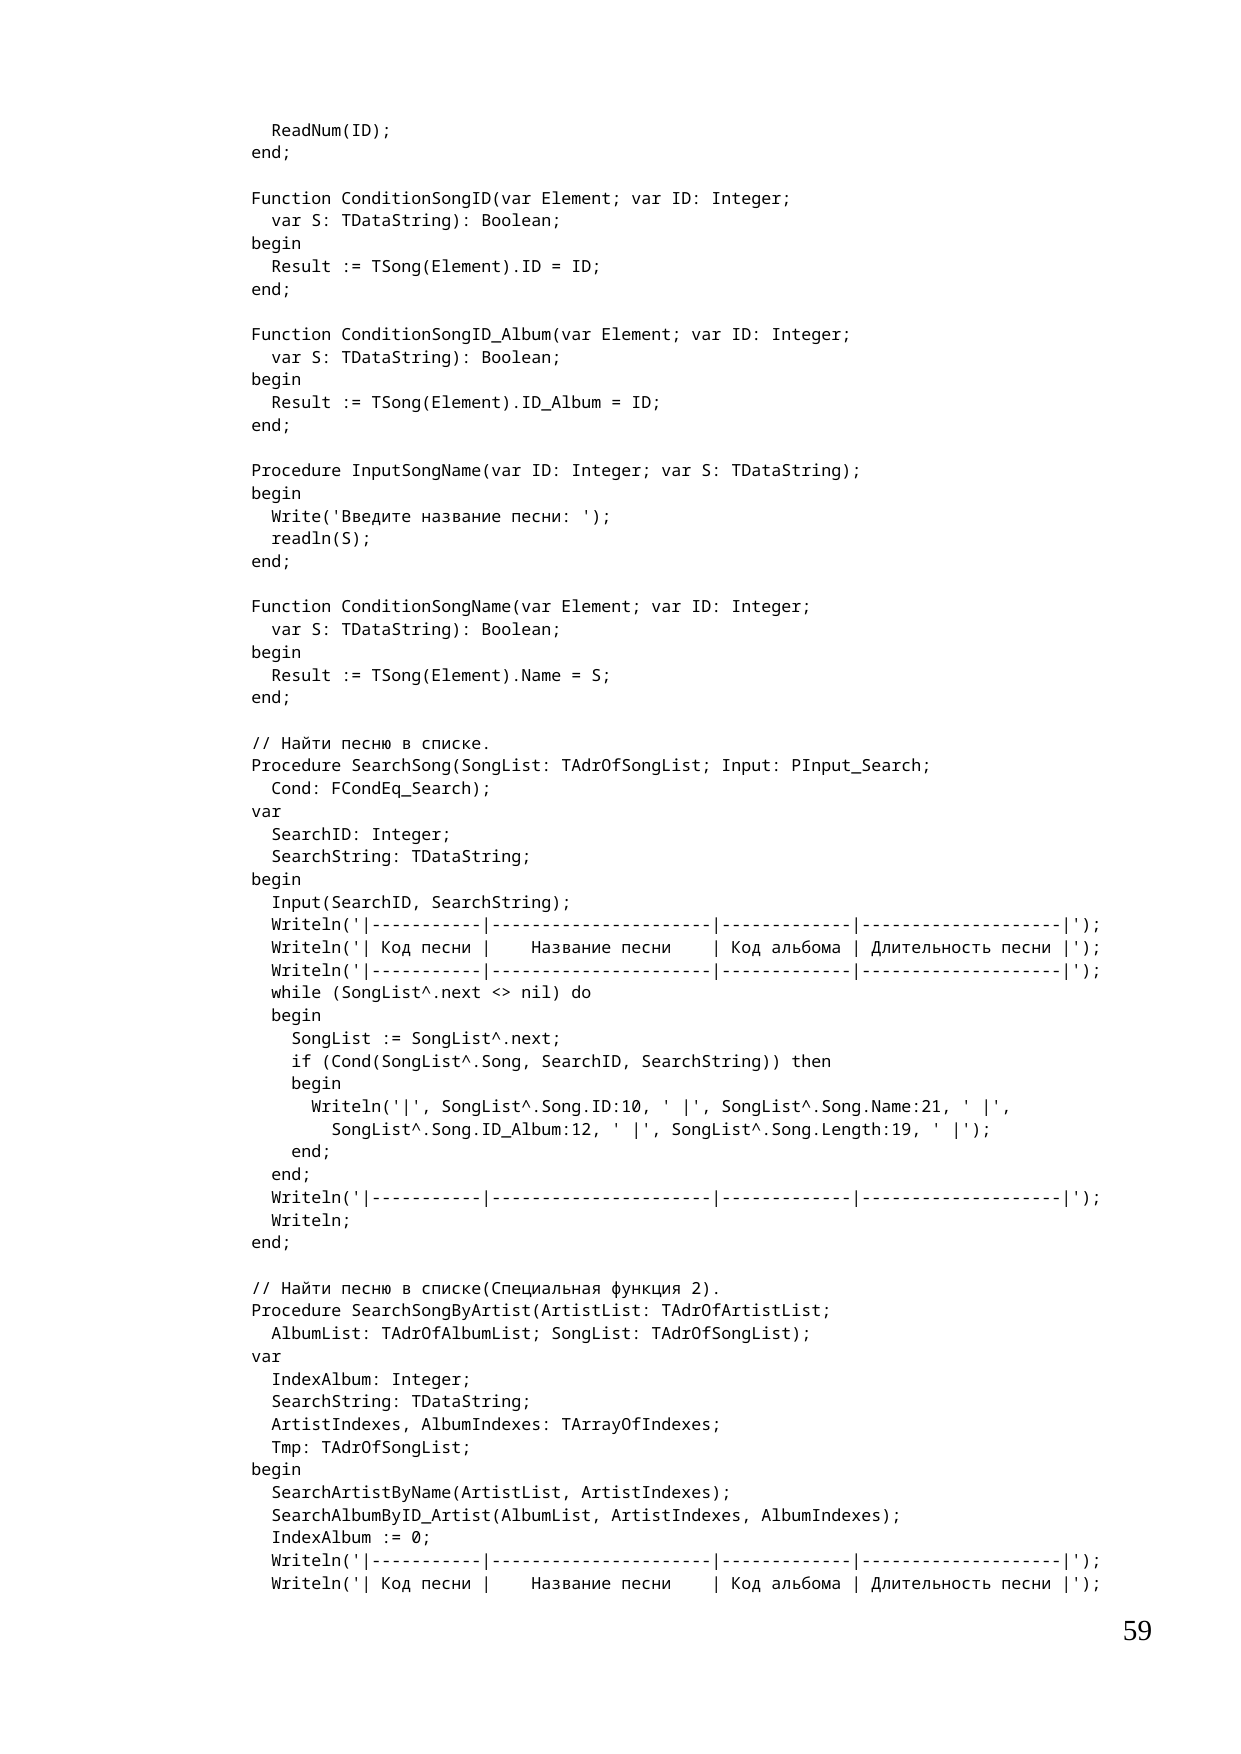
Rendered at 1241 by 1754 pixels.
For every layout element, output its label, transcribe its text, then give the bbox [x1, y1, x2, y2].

text end; [177, 277, 1152, 300]
text var S: TDataString): Boolean; [177, 345, 1152, 368]
text end; [177, 1231, 1152, 1253]
text // Найти песню в списке. [177, 731, 1152, 754]
text if (Cond(SongList^.Song, SearchID, SearchString)) then [177, 1049, 1152, 1072]
text ReadNum(ID); [177, 118, 1152, 141]
text Function ConditionSongName(var Element; var ID: Integer; [177, 595, 1152, 618]
text SearchAlbumByID_Artist(AlbumList, ArtistIndexes, AlbumIndexes); [177, 1503, 1152, 1526]
text Result := TSong(Element).ID_Album = ID; [177, 391, 1152, 413]
text Function ConditionSongID_Album(var Element; var ID: Integer; [177, 322, 1152, 345]
text Writeln('|-----------|----------------------|-------------|--------------------|'); [177, 958, 1152, 981]
text SearchID: Integer; [177, 822, 1152, 845]
text readln(S); [177, 527, 1152, 549]
text IndexAlbum: Integer; [177, 1367, 1152, 1390]
text Writeln('| Код песни | Название песни | Код альбома | Длительность песни |'); [177, 936, 1152, 958]
text IndexAlbum := 0; [177, 1526, 1152, 1549]
text ArtistIndexes, AlbumIndexes: TArrayOfIndexes; [177, 1412, 1152, 1435]
text while (SongList^.next <> nil) do [177, 981, 1152, 1004]
text Procedure SearchSongByArtist(ArtistList: TAdrOfArtistList; [177, 1299, 1152, 1322]
text Input(SearchID, SearchString); [177, 890, 1152, 913]
text Tmp: TAdrOfSongList; [177, 1435, 1152, 1458]
text Writeln; [177, 1208, 1152, 1231]
text var [177, 799, 1152, 822]
text Writeln('| Код песни | Название песни | Код альбома | Длительность песни |'); [177, 1571, 1152, 1594]
text begin [177, 1458, 1152, 1481]
text Writeln('|-----------|----------------------|-------------|--------------------|'); [177, 1185, 1152, 1208]
text begin [177, 1072, 1152, 1094]
text var S: TDataString): Boolean; [177, 209, 1152, 232]
text SearchArtistByName(ArtistList, ArtistIndexes); [177, 1481, 1152, 1503]
text begin [177, 1004, 1152, 1026]
text Writeln('|-----------|----------------------|-------------|--------------------|'); [177, 913, 1152, 936]
text begin [177, 368, 1152, 391]
text begin [177, 867, 1152, 890]
text Writeln('|', SongList^.Song.ID:10, ' |', SongList^.Song.Name:21, ' |', [177, 1094, 1152, 1117]
text begin [177, 481, 1152, 504]
text SearchString: TDataString; [177, 1390, 1152, 1412]
text SearchString: TDataString; [177, 845, 1152, 867]
text Procedure SearchSong(SongList: TAdrOfSongList; Input: PInput_Search; [177, 754, 1152, 777]
text Result := TSong(Element).Name = S; [177, 663, 1152, 686]
text begin [177, 640, 1152, 663]
text end; [177, 549, 1152, 572]
text Procedure InputSongName(var ID: Integer; var S: TDataString); [177, 459, 1152, 481]
text Cond: FCondEq_Search); [177, 777, 1152, 799]
text var S: TDataString): Boolean; [177, 618, 1152, 640]
text end; [177, 686, 1152, 708]
text SongList := SongList^.next; [177, 1026, 1152, 1049]
text Function ConditionSongID(var Element; var ID: Integer; [177, 186, 1152, 209]
text // Найти песню в списке(Специальная функция 2). [177, 1276, 1152, 1299]
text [177, 1549, 1152, 1571]
text Write('Введите название песни: '); [177, 504, 1152, 527]
text begin [177, 232, 1152, 254]
text end; [177, 141, 1152, 163]
text AlbumList: TAdrOfAlbumList; SongList: TAdrOfSongList); [177, 1322, 1152, 1344]
text var [177, 1344, 1152, 1367]
text end; [177, 1163, 1152, 1185]
text end; [177, 413, 1152, 436]
text end; [177, 1140, 1152, 1163]
text Result := TSong(Element).ID = ID; [177, 254, 1152, 277]
text SongList^.Song.ID_Album:12, ' |', SongList^.Song.Length:19, ' |'); [177, 1117, 1152, 1140]
